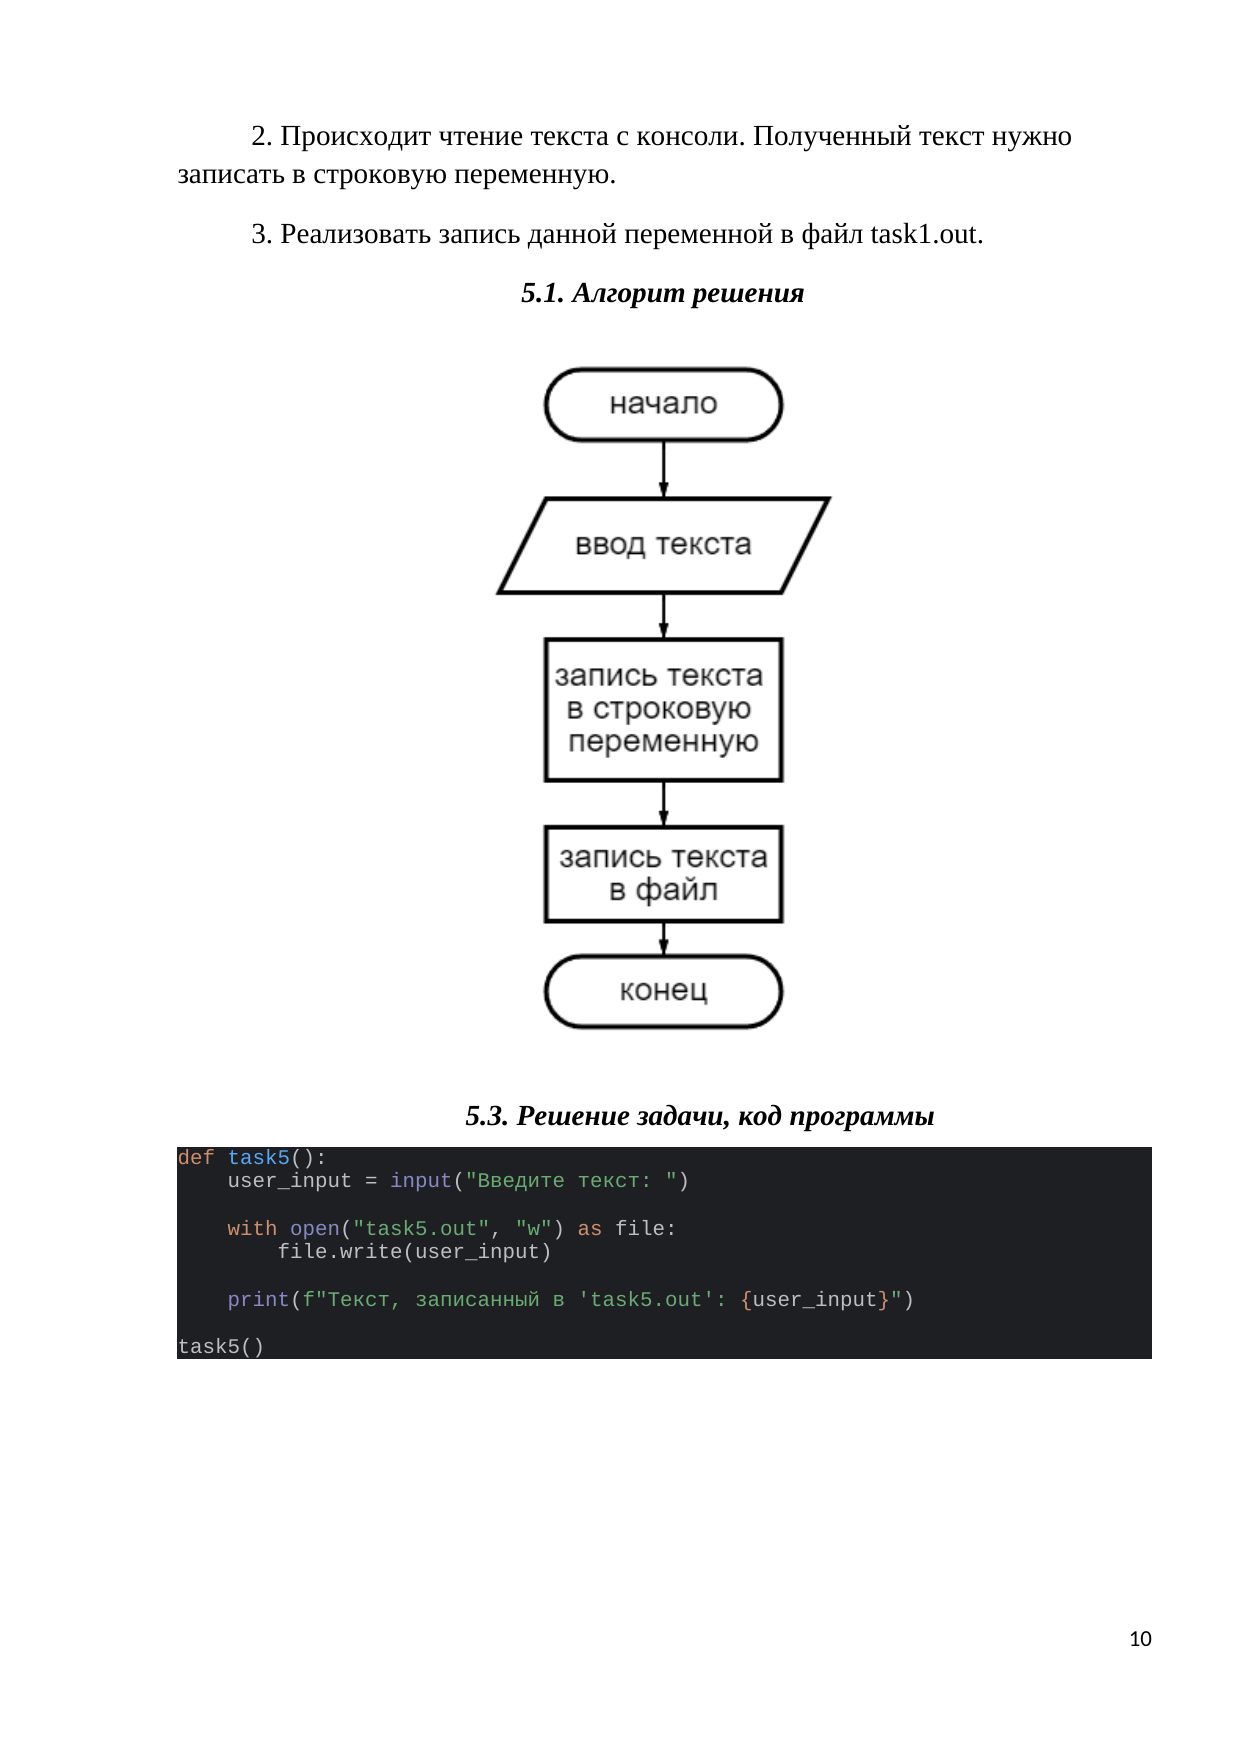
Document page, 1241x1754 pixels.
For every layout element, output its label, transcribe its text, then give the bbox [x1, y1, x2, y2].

text 3. Реализовать запись данной переменной в файл task1.out. [177, 216, 1152, 249]
text 5.1. Алгорит решения [177, 275, 1152, 309]
text def task5(): user_input = input("Введите текст: ") with open("task5.out", "w") as file: file.write(user_input) print(f"Текст, записанный в 'task5.out': {user_input}") task5() [177, 1147, 1152, 1359]
picture [477, 323, 852, 1074]
text 2. Происходит чтение текста с консоли. Полученный текст нужно записать в строковую переменную. [177, 118, 1152, 190]
text 5.3. Решение задачи, код программы [177, 1098, 1152, 1132]
